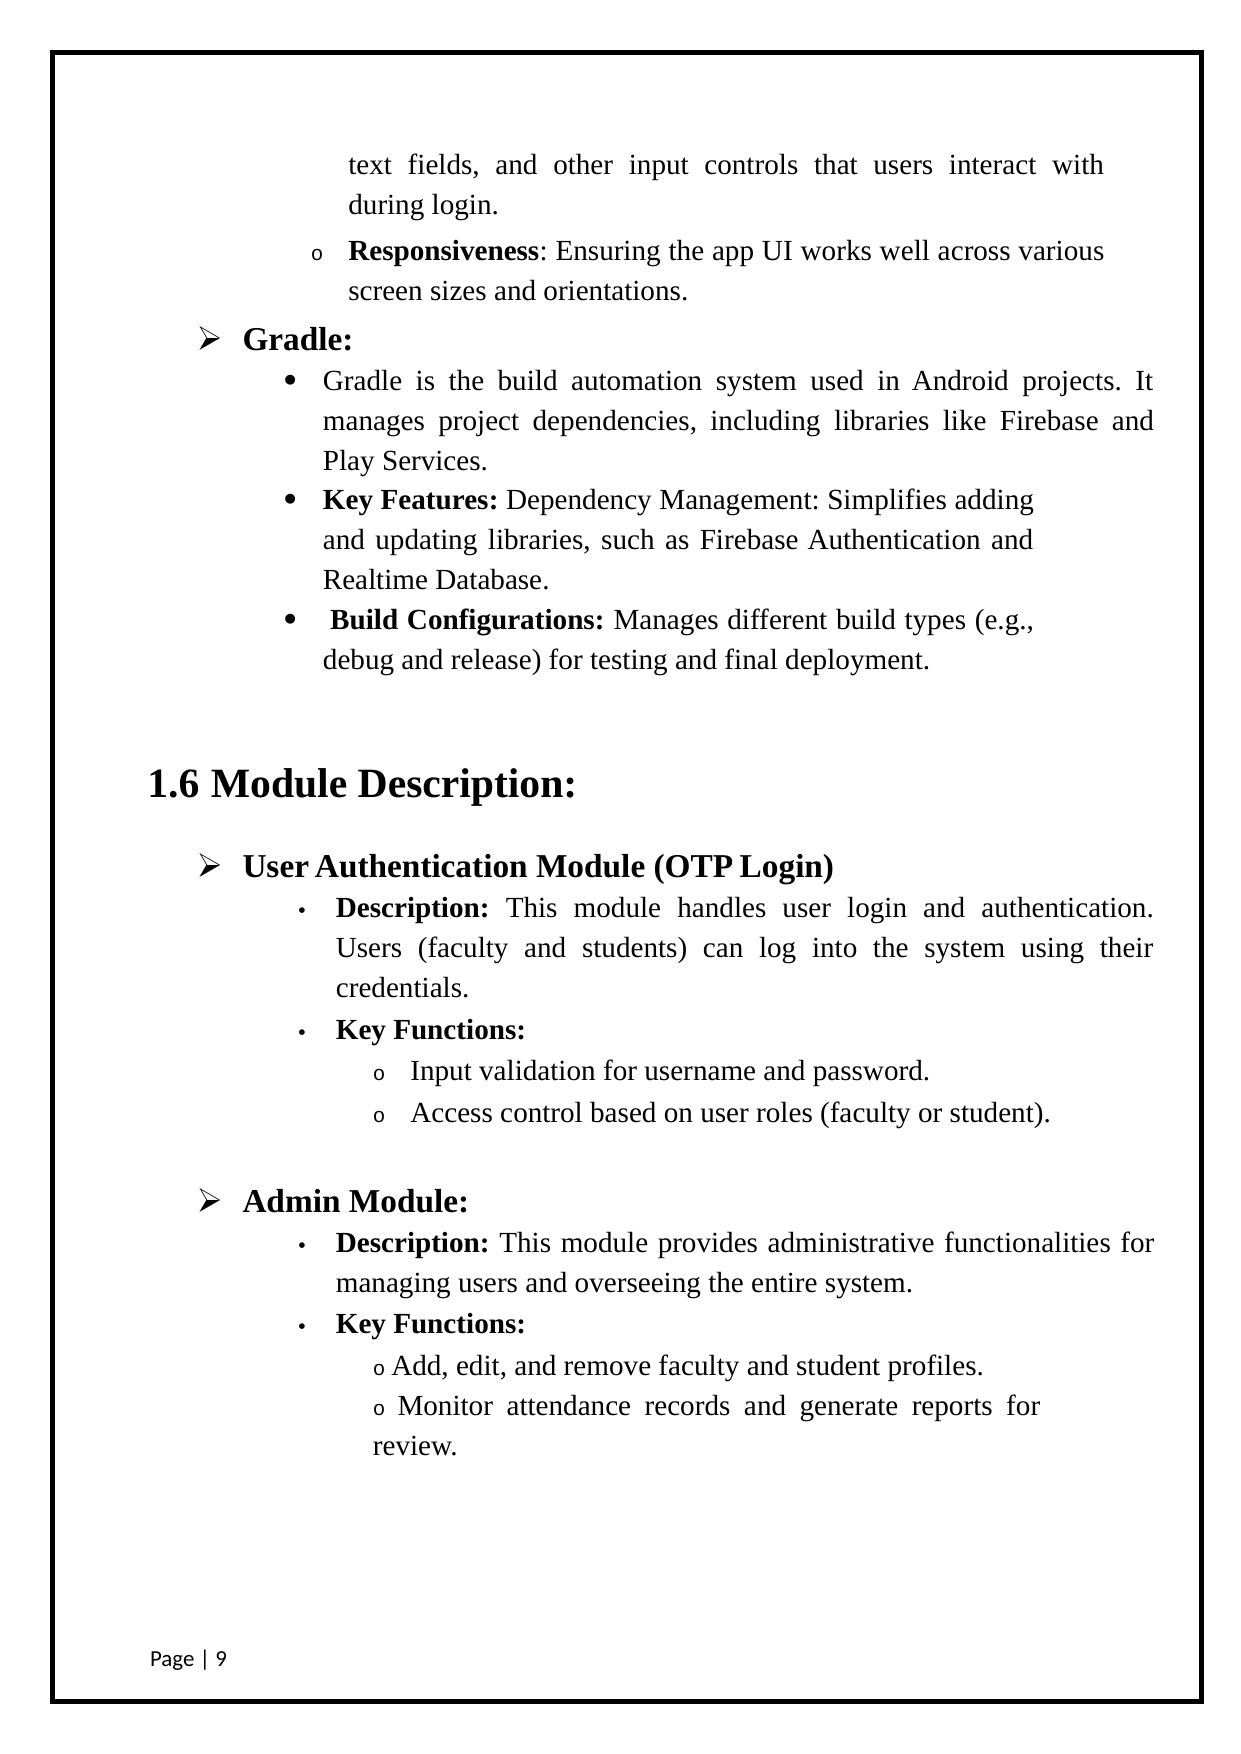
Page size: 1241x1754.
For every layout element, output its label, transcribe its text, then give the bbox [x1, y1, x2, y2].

list Responsiveness: Ensuring the app UI works well across various screen sizes and orientations. [311, 233, 1105, 307]
list User Authentication Module (OTP Login) [196, 847, 1199, 885]
list Admin Module: [196, 1182, 1199, 1220]
list Gradle: [196, 319, 1199, 358]
list Build Configurations: Manages different build types (e.g., debug and release) for testing and final deployment. [285, 602, 1034, 676]
list Description: This module handles user login and authentication. Users (faculty and students) can log into the system using their credentials. [298, 890, 1154, 1003]
text 1.6 Module Description: [147, 758, 1118, 806]
list Key Functions: [298, 1306, 1154, 1340]
list Key Functions: [298, 1012, 1154, 1045]
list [311, 147, 1105, 220]
list Gradle is the build automation system used in Android projects. It manages project dependencies, including libraries like Firebase and Play Services. [285, 363, 1154, 476]
text o Monitor attendance records and generate reports for review. [373, 1388, 1041, 1461]
list Access control based on user roles (faculty or student). [373, 1095, 1105, 1129]
text o Add, edit, and remove faculty and student profiles. [373, 1348, 1041, 1382]
list Input validation for username and password. [373, 1053, 1105, 1087]
list Description: This module provides administrative functionalities for managing users and overseeing the entire system. [298, 1225, 1154, 1298]
list Key Features: Dependency Management: Simplifies adding and updating libraries, such as Firebase Authentication and Realtime Database. [285, 482, 1034, 596]
